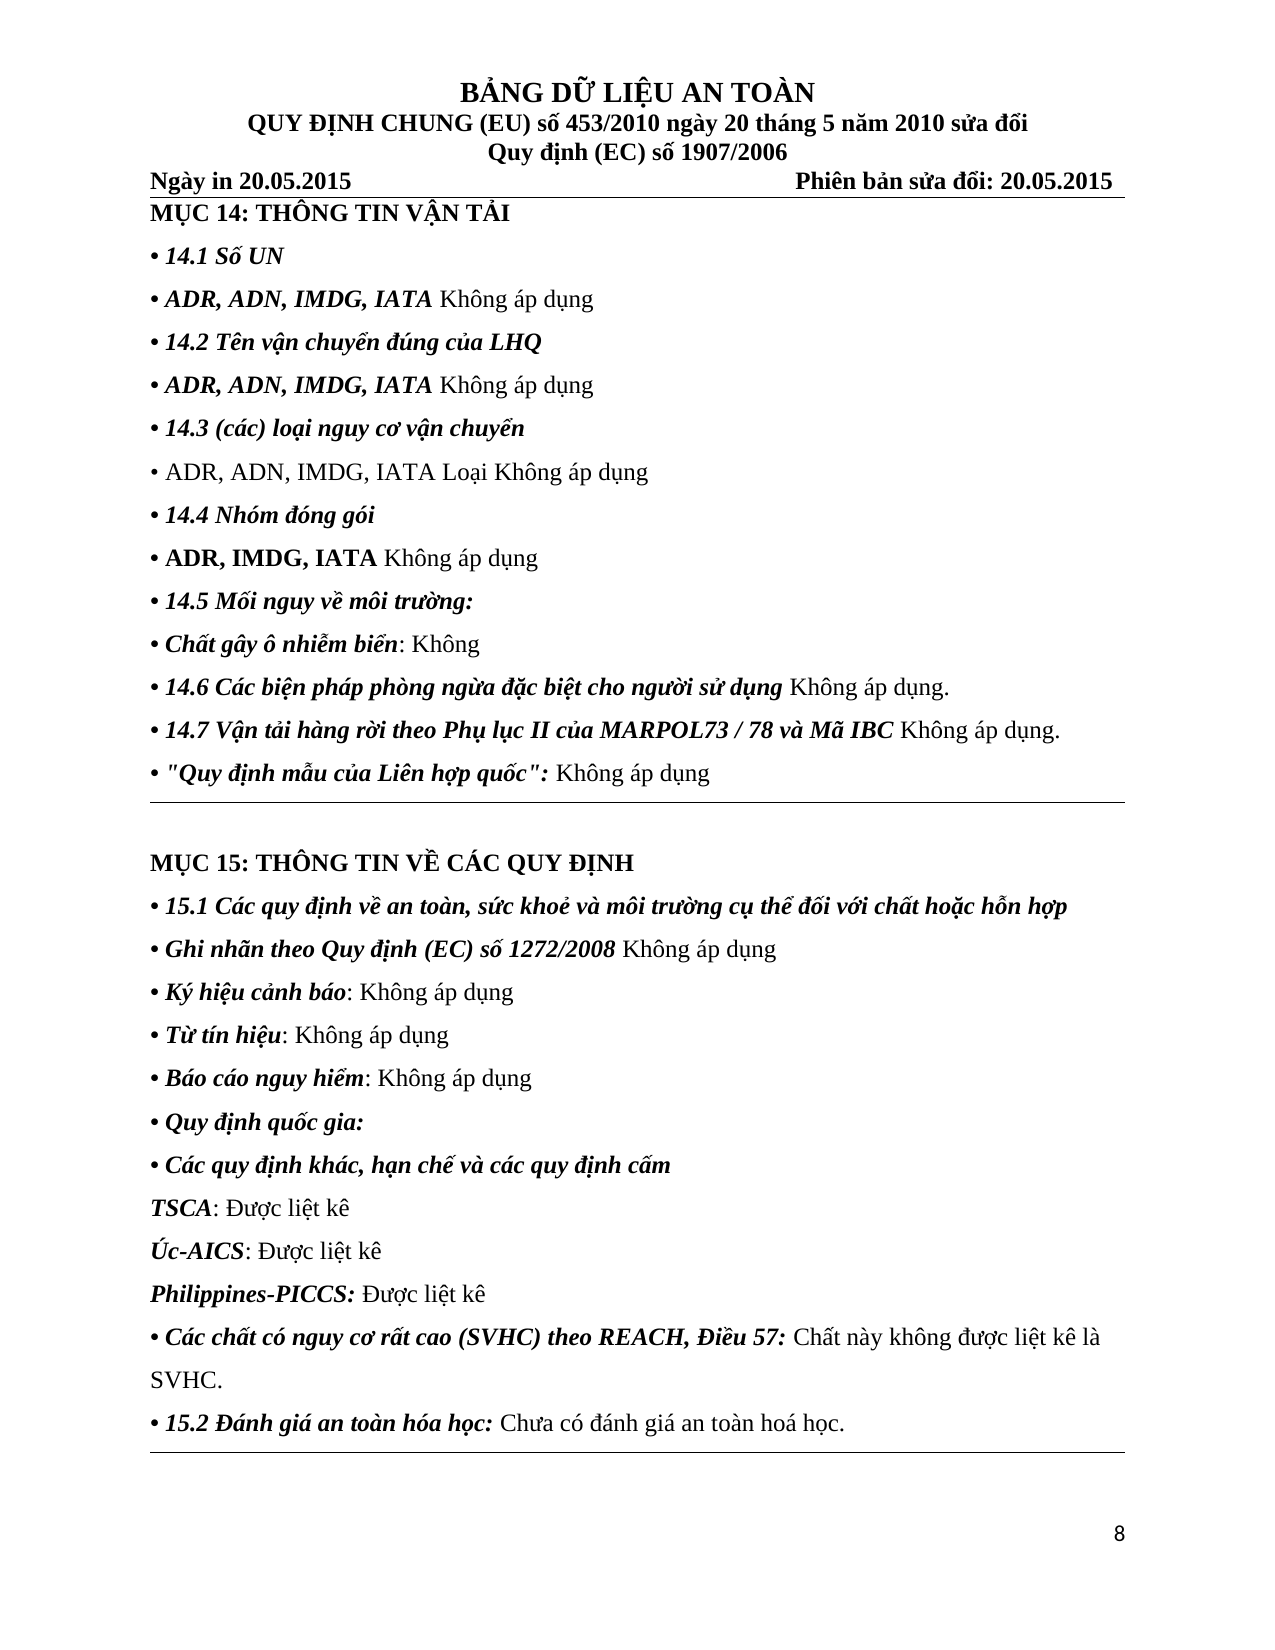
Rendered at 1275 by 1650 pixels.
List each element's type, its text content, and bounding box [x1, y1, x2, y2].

list • Từ tín hiệu: Không áp dụng [150, 1020, 1125, 1049]
list • ADR, ADN, IMDG, IATA Không áp dụng [150, 284, 1125, 313]
list TSCA: Được liệt kê [150, 1193, 1125, 1222]
list • Các chất có nguy cơ rất cao (SVHC) theo REACH, Điều 57: Chất này không được liệt kê là SVHC. [150, 1322, 1125, 1394]
list • 14.2 Tên vận chuyển đúng của LHQ [150, 327, 1125, 356]
list Úc-AICS: Được liệt kê [150, 1236, 1125, 1265]
list • 14.4 Nhóm đóng gói [150, 500, 1125, 528]
list • Chất gây ô nhiễm biển: Không [150, 629, 1125, 658]
list • 15.2 Đánh giá an toàn hóa học: Chưa có đánh giá an toàn hoá học. [150, 1408, 1125, 1437]
list • Các quy định khác, hạn chế và các quy định cấm [150, 1150, 1125, 1178]
list • 14.5 Mối nguy về môi trường: [150, 586, 1125, 615]
list • Ký hiệu cảnh báo: Không áp dụng [150, 977, 1125, 1006]
list • 15.1 Các quy định về an toàn, sức khoẻ và môi trường cụ thể đối với chất hoặc hỗn hợp [150, 891, 1125, 920]
list • Báo cáo nguy hiểm: Không áp dụng [150, 1063, 1125, 1092]
list • 14.3 (các) loại nguy cơ vận chuyển [150, 413, 1125, 442]
list • ADR, ADN, IMDG, IATA Không áp dụng [150, 370, 1125, 399]
list • 14.7 Vận tải hàng rời theo Phụ lục II của MARPOL73 / 78 và Mã IBC Không áp dụng. [150, 715, 1125, 744]
list • Ghi nhãn theo Quy định (EC) số 1272/2008 Không áp dụng [150, 934, 1125, 963]
list • 14.6 Các biện pháp phòng ngừa đặc biệt cho người sử dụng Không áp dụng. [150, 672, 1125, 701]
list • 14.1 Số UN [150, 241, 1125, 270]
list • Quy định quốc gia: [150, 1107, 1125, 1135]
list MỤC 15: THÔNG TIN VỀ CÁC QUY ĐỊNH [150, 848, 1125, 877]
list MỤC 14: THÔNG TIN VẬN TẢI [150, 198, 1125, 227]
list • ADR, IMDG, IATA Không áp dụng [150, 543, 1125, 572]
list Philippines-PICCS: Được liệt kê [150, 1279, 1125, 1308]
list • "Quy định mẫu của Liên hợp quốc": Không áp dụng [150, 758, 1125, 787]
list • ADR, ADN, IMDG, IATA Loại Không áp dụng [150, 457, 1125, 485]
